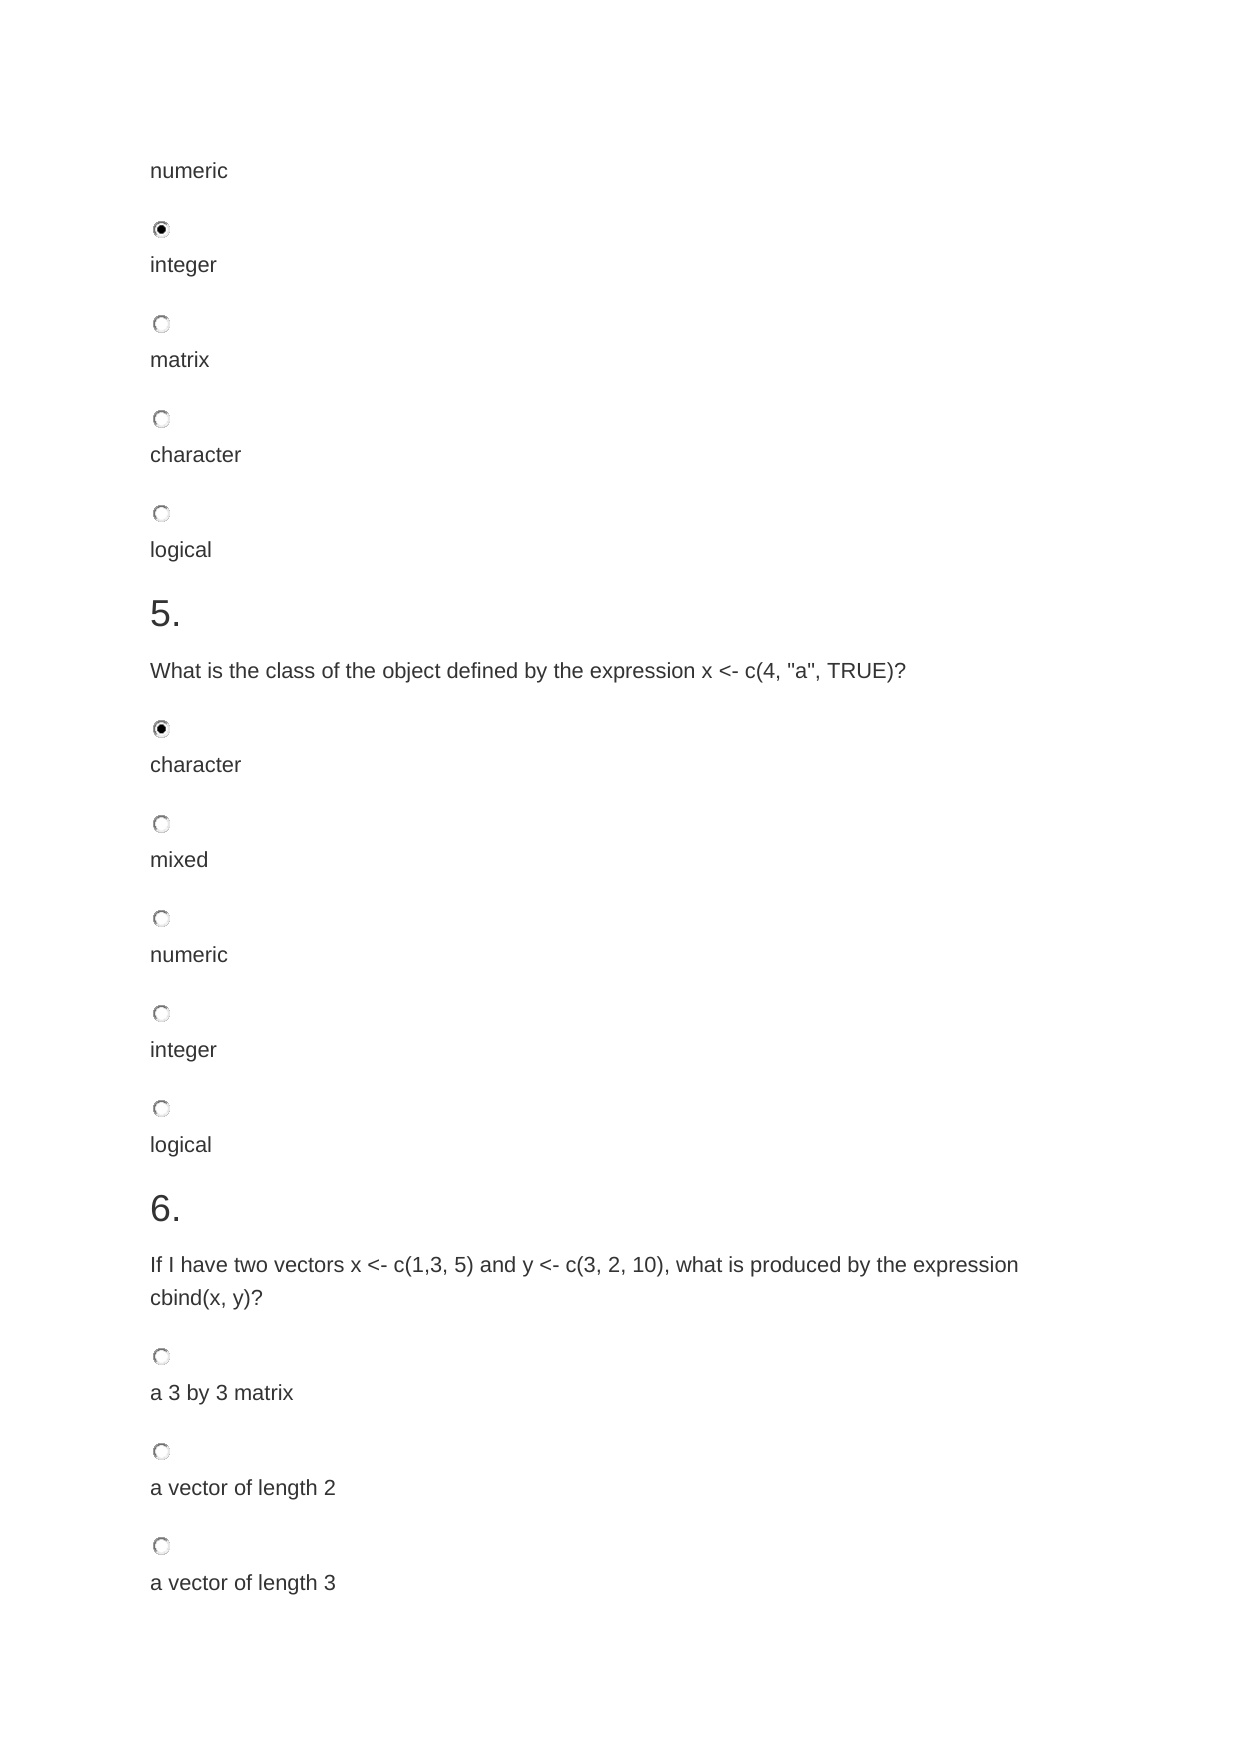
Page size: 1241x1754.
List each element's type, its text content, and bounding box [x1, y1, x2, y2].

text logical [150, 529, 1090, 562]
text character [150, 745, 1090, 777]
text a 3 by 3 matrix [150, 1372, 1090, 1405]
text numeric [150, 934, 1090, 967]
text integer [150, 245, 1090, 278]
text logical [150, 1124, 1090, 1157]
text 6. [150, 1186, 1090, 1229]
text If I have two vectors x <- c(1,3, 5) and y <- c(3, 2, 10), what is produced by the expression cbind(x, y)? [150, 1244, 1090, 1310]
text What is the class of the object defined by the expression x <- c(4, "a", TRUE)? [150, 650, 1090, 683]
text 5. [150, 591, 1090, 634]
text character [150, 434, 1090, 467]
text a vector of length 2 [150, 1467, 1090, 1500]
text matrix [150, 339, 1090, 372]
text mixed [150, 839, 1090, 872]
text integer [150, 1029, 1090, 1062]
text a vector of length 3 [150, 1562, 1090, 1594]
text numeric [150, 150, 1090, 183]
